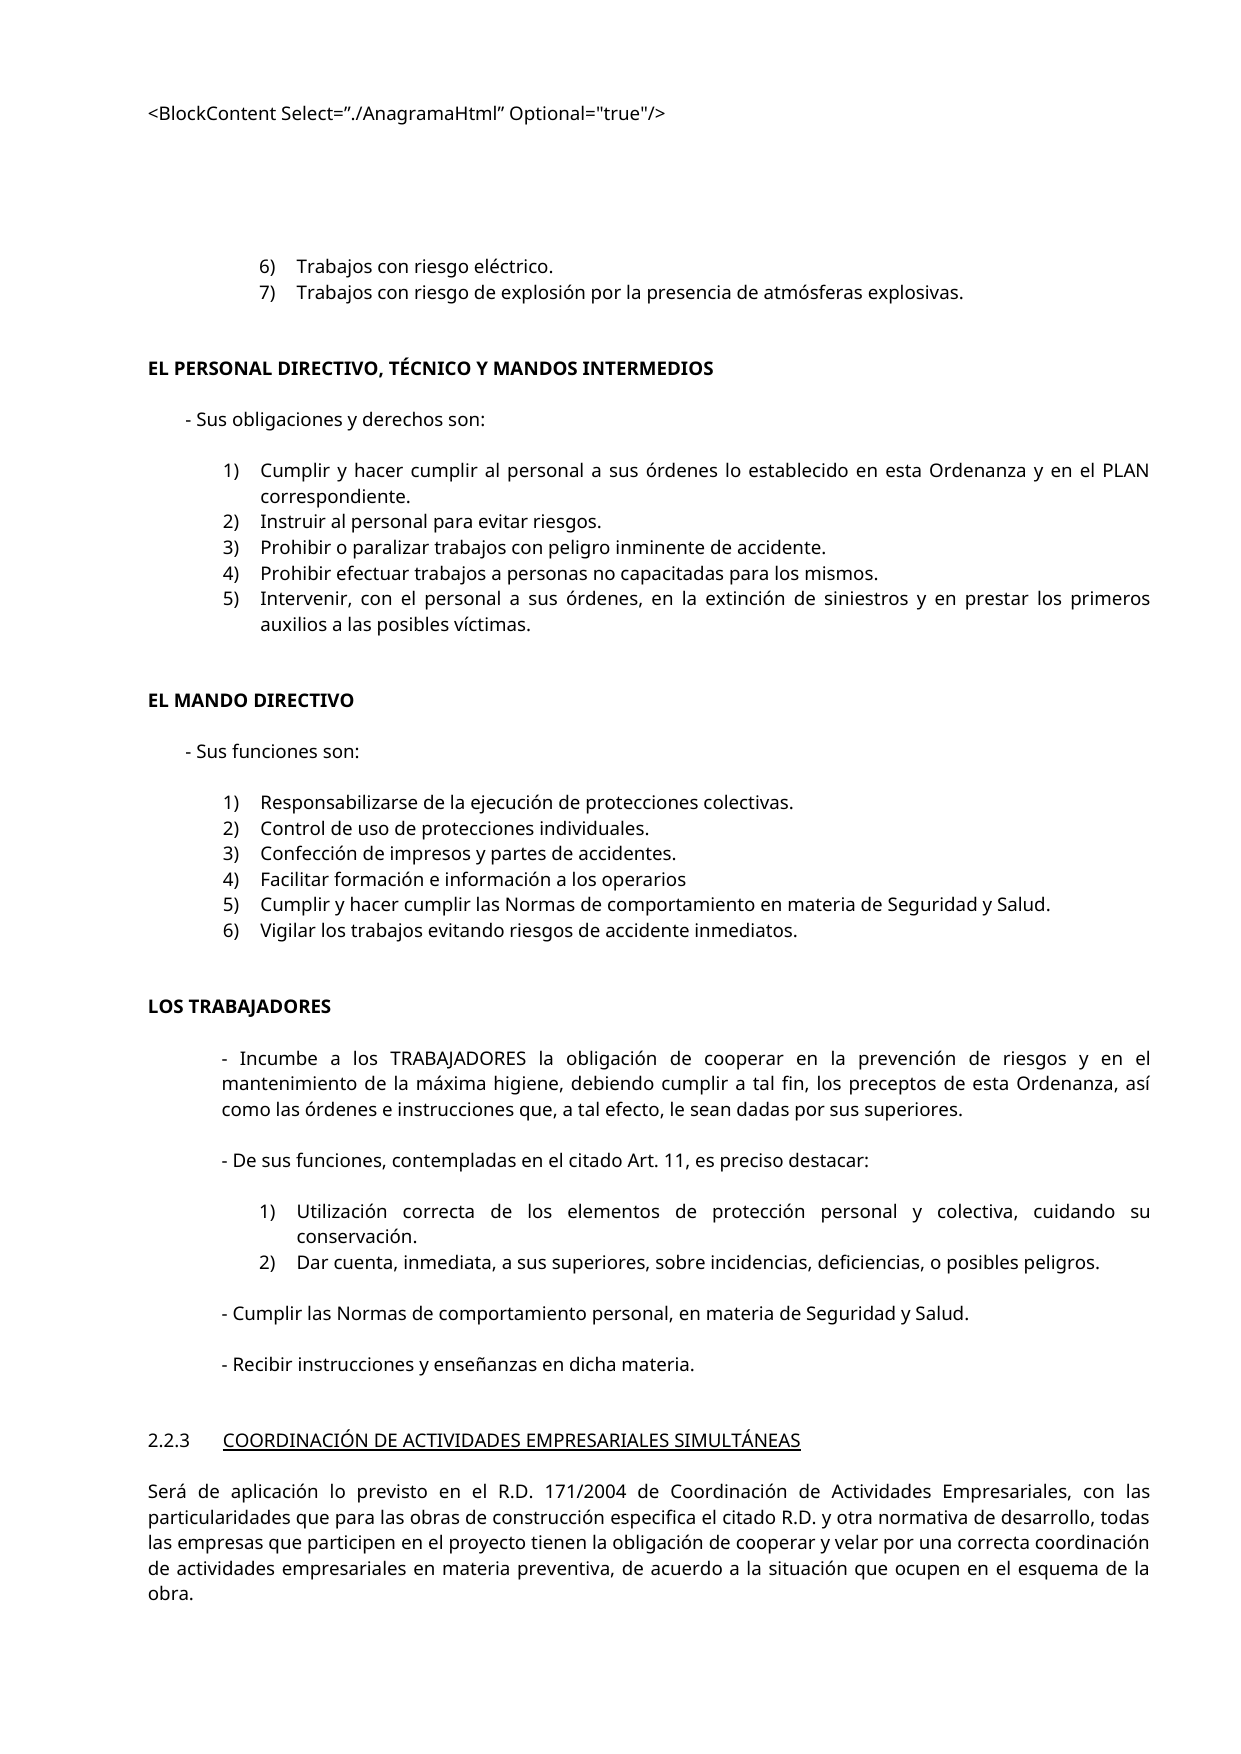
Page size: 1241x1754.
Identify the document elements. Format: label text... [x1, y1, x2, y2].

list Trabajos con riesgo eléctrico. [259, 254, 1152, 279]
text Será de aplicación lo previsto en el R.D. 171/2004 de Coordinación de Actividades Empresariales, con las particularidades que para las obras de construcción especifica el citado R.D. y otra normativa de desarrollo, todas las empresas que participen en el proyecto tienen la obligación de cooperar y velar por una correcta coordinación de actividades empresariales en materia preventiva, de acuerdo a la situación que ocupen en el esquema de la obra. [148, 1479, 1152, 1606]
text EL PERSONAL DIRECTIVO, TÉCNICO Y MANDOS INTERMEDIOS [148, 356, 1152, 381]
list Cumplir y hacer cumplir al personal a sus órdenes lo establecido en esta Ordenanza y en el PLAN correspondiente. [223, 458, 1152, 509]
text LOS TRABAJADORES [148, 994, 1152, 1019]
text - Sus funciones son: [185, 738, 1152, 764]
text - Recibir instrucciones y enseñanzas en dicha materia. [221, 1351, 1152, 1377]
list Utilización correcta de los elementos de protección personal y colectiva, cuidando su conservación. [259, 1198, 1152, 1249]
text - Incumbe a los TRABAJADORES la obligación de cooperar en la prevención de riesgos y en el mantenimiento de la máxima higiene, debiendo cumplir a tal fin, los preceptos de esta Ordenanza, así como las órdenes e instrucciones que, a tal efecto, le sean dadas por sus superiores. [221, 1045, 1152, 1121]
list Control de uso de protecciones individuales. [223, 815, 1152, 841]
list Dar cuenta, inmediata, a sus superiores, sobre incidencias, deficiencias, o posibles peligros. [259, 1249, 1152, 1274]
text - Cumplir las Normas de comportamiento personal, en materia de Seguridad y Salud. [221, 1300, 1152, 1326]
text - Sus obligaciones y derechos son: [185, 407, 1152, 432]
list Vigilar los trabajos evitando riesgos de accidente inmediatos. [223, 917, 1152, 943]
list Responsabilizarse de la ejecución de protecciones colectivas. [223, 789, 1152, 815]
list Instruir al personal para evitar riesgos. [223, 509, 1152, 534]
list Confección de impresos y partes de accidentes. [223, 841, 1152, 866]
list Prohibir efectuar trabajos a personas no capacitadas para los mismos. [223, 560, 1152, 585]
list Facilitar formación e información a los operarios [223, 866, 1152, 892]
text EL MANDO DIRECTIVO [148, 687, 1152, 713]
text - De sus funciones, contempladas en el citado Art. 11, es preciso destacar: [221, 1147, 1152, 1172]
list Trabajos con riesgo de explosión por la presencia de atmósferas explosivas. [259, 279, 1152, 305]
subtitle COORDINACIÓN DE ACTIVIDADES EMPRESARIALES SIMULTÁNEAS [148, 1428, 1152, 1453]
list Cumplir y hacer cumplir las Normas de comportamiento en materia de Seguridad y Salud. [223, 892, 1152, 917]
list Prohibir o paralizar trabajos con peligro inminente de accidente. [223, 534, 1152, 560]
list Intervenir, con el personal a sus órdenes, en la extinción de siniestros y en prestar los primeros auxilios a las posibles víctimas. [223, 585, 1152, 636]
